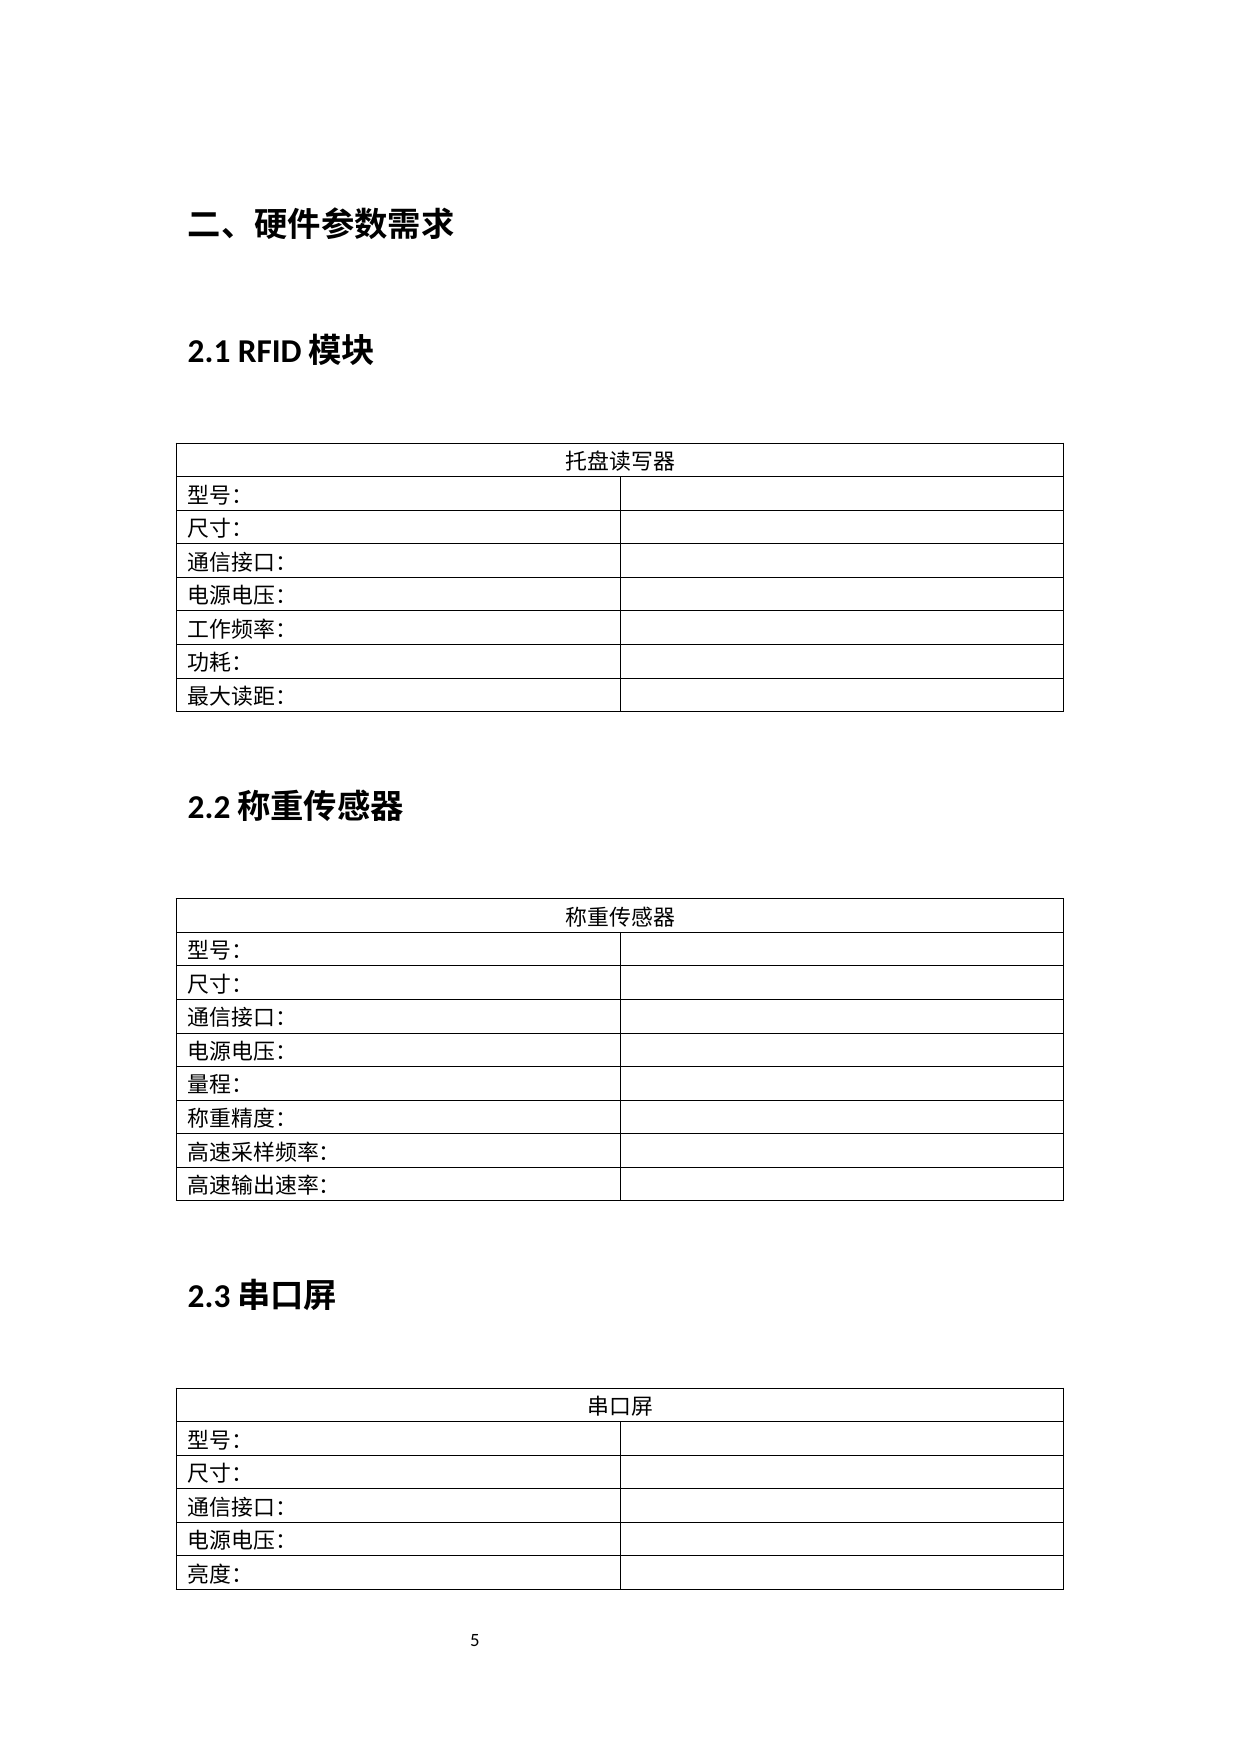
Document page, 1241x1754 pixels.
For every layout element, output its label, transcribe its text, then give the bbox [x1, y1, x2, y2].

table_cell [621, 679, 1063, 711]
table_cell [621, 477, 1063, 510]
table_cell [621, 1034, 1063, 1066]
table_cell 尺寸： [177, 1456, 620, 1488]
table_cell [621, 1489, 1063, 1522]
table_cell [621, 1134, 1063, 1167]
table_cell [621, 645, 1063, 677]
table_cell 型号： [177, 1422, 620, 1455]
table_cell [621, 1168, 1063, 1200]
table_cell 电源电压： [177, 1523, 620, 1555]
table_cell 尺寸： [177, 511, 620, 543]
table_cell 亮度： [177, 1556, 620, 1589]
table_cell 通信接口： [177, 1489, 620, 1522]
table_cell [621, 1422, 1063, 1455]
table_cell [621, 1101, 1063, 1133]
table_cell 高速输出速率： [177, 1168, 620, 1200]
table_cell 通信接口： [177, 544, 620, 577]
table_cell 型号： [177, 933, 620, 965]
table_cell [621, 578, 1063, 610]
table_cell 电源电压： [177, 1034, 620, 1066]
table_cell [621, 1556, 1063, 1589]
table_cell 高速采样频率： [177, 1134, 620, 1167]
subtitle 2.1 RFID模块 [187, 316, 1053, 381]
table_cell [621, 966, 1063, 999]
table_cell 通信接口： [177, 1000, 620, 1032]
table_cell [621, 1523, 1063, 1555]
table_cell [621, 1456, 1063, 1488]
table_cell [621, 1067, 1063, 1099]
table_cell 量程： [177, 1067, 620, 1099]
table_cell 称重精度： [177, 1101, 620, 1133]
subtitle 2.3串口屏 [187, 1261, 1053, 1326]
table_cell 最大读距： [177, 679, 620, 711]
table_cell [621, 511, 1063, 543]
table_cell [621, 611, 1063, 644]
table_cell [621, 933, 1063, 965]
table_header 串口屏 [177, 1389, 1063, 1421]
table_cell 型号： [177, 477, 620, 510]
table_header 称重传感器 [177, 899, 1063, 932]
subtitle 二、硬件参数需求 [187, 189, 1053, 254]
table_cell 功耗： [177, 645, 620, 677]
table_cell 尺寸： [177, 966, 620, 999]
table_cell [621, 544, 1063, 577]
subtitle 2.2称重传感器 [187, 772, 1053, 837]
table_cell [621, 1000, 1063, 1032]
table_header 托盘读写器 [177, 444, 1063, 476]
table_cell 工作频率： [177, 611, 620, 644]
table_cell 电源电压： [177, 578, 620, 610]
